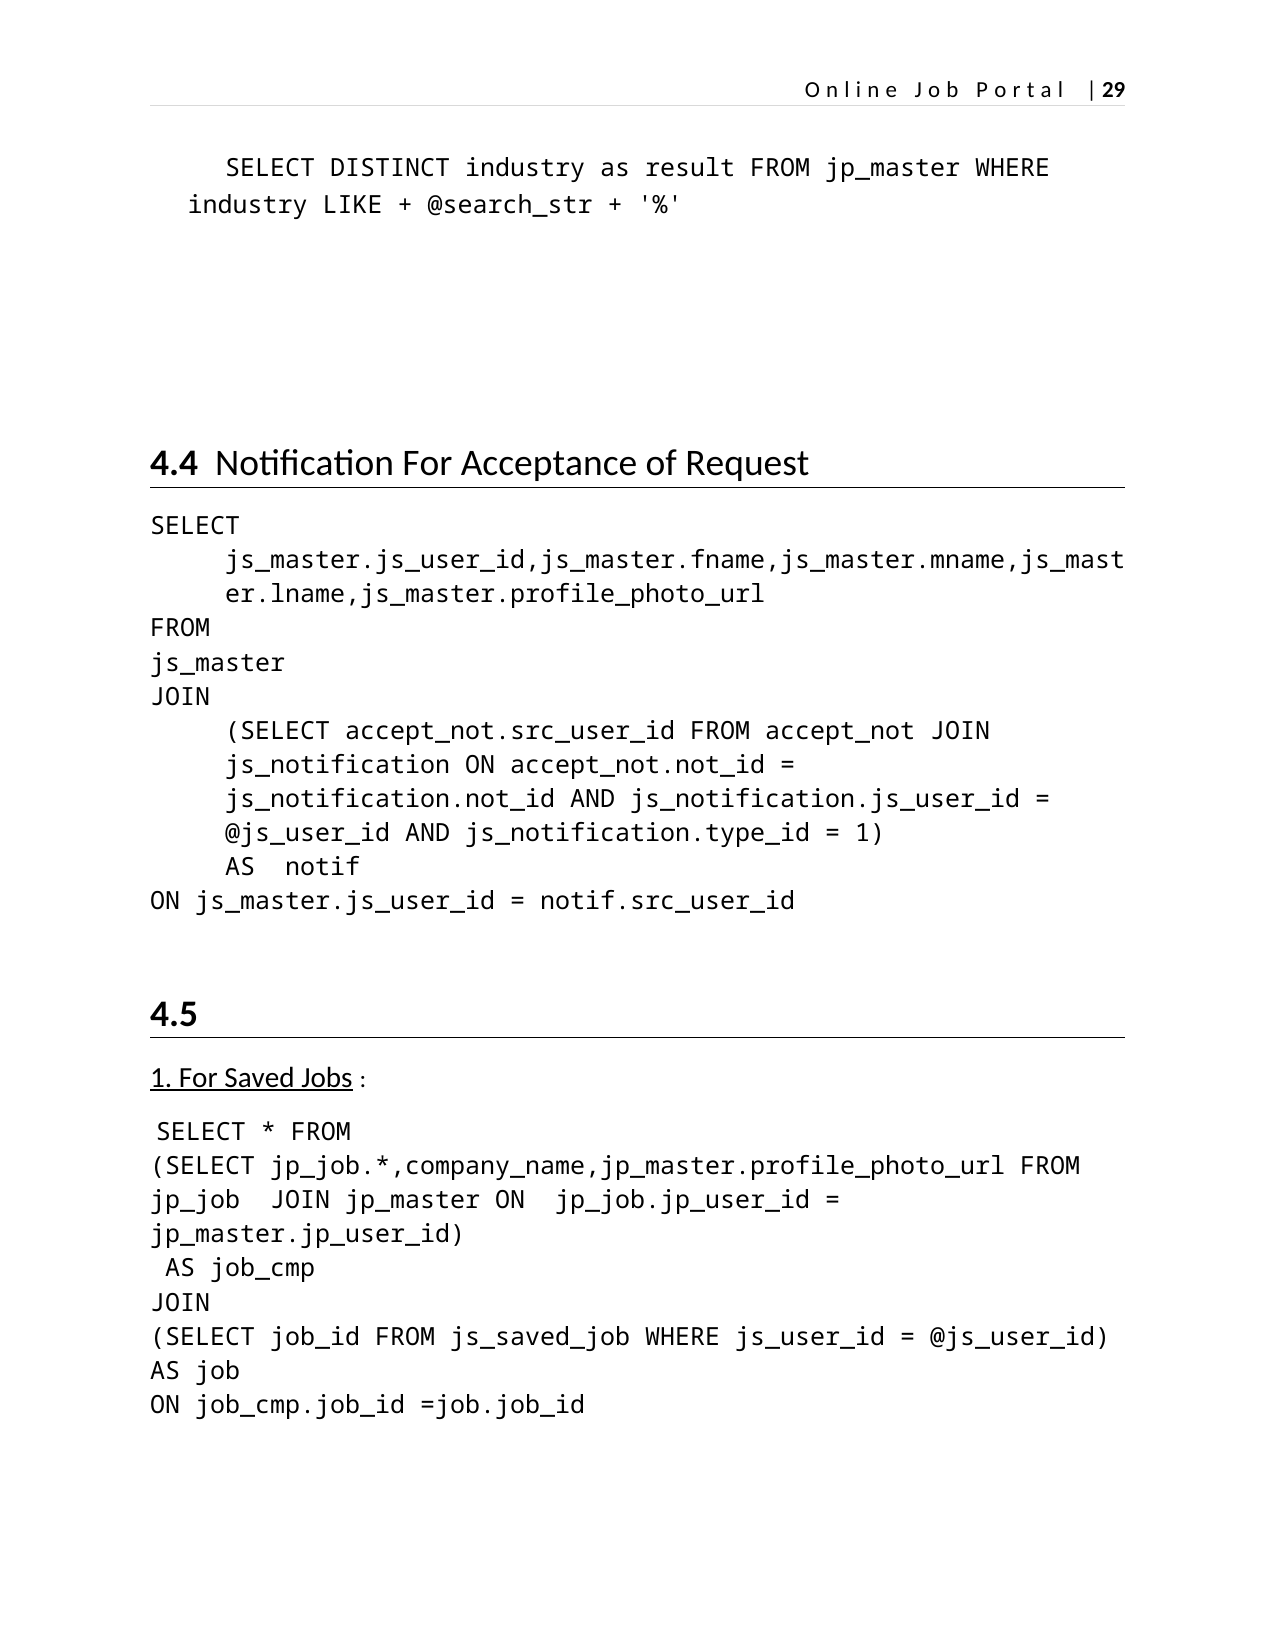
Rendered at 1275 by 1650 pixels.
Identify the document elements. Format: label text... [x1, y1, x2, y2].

text ON job_cmp.job_id =job.job_id [150, 1386, 1125, 1420]
text SELECT [150, 508, 1125, 542]
text js_master [150, 644, 1125, 678]
text 4.4 Notification For Acceptance of Request [150, 439, 1125, 487]
text AS job [150, 1352, 1125, 1386]
text ON js_master.js_user_id = notif.src_user_id [150, 883, 1125, 917]
text FROM [150, 610, 1125, 644]
text js_master.js_user_id,js_master.fname,js_master.mname,js_master.lname,js_master.profile_photo_url [225, 542, 1125, 610]
text (SELECT accept_not.src_user_id FROM accept_not JOIN js_notification ON accept_not.not_id = js_notification.not_id AND js_notification.js_user_id = @js_user_id AND js_notification.type_id = 1) [225, 712, 1125, 848]
text 4.5 [150, 989, 1125, 1037]
text AS notif [150, 848, 1125, 883]
text SELECT * FROM [150, 1114, 1125, 1148]
text JOIN [150, 1284, 1125, 1318]
text AS job_cmp [150, 1250, 1125, 1284]
text 1. For Saved Jobs : [150, 1059, 1125, 1094]
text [150, 1148, 1125, 1250]
text (SELECT job_id FROM js_saved_job WHERE js_user_id = @js_user_id) [150, 1318, 1125, 1352]
text JOIN [150, 678, 1125, 712]
text SELECT DISTINCT industry as result FROM jp_master WHERE industry LIKE + @search_str + '%' [187, 150, 1125, 221]
